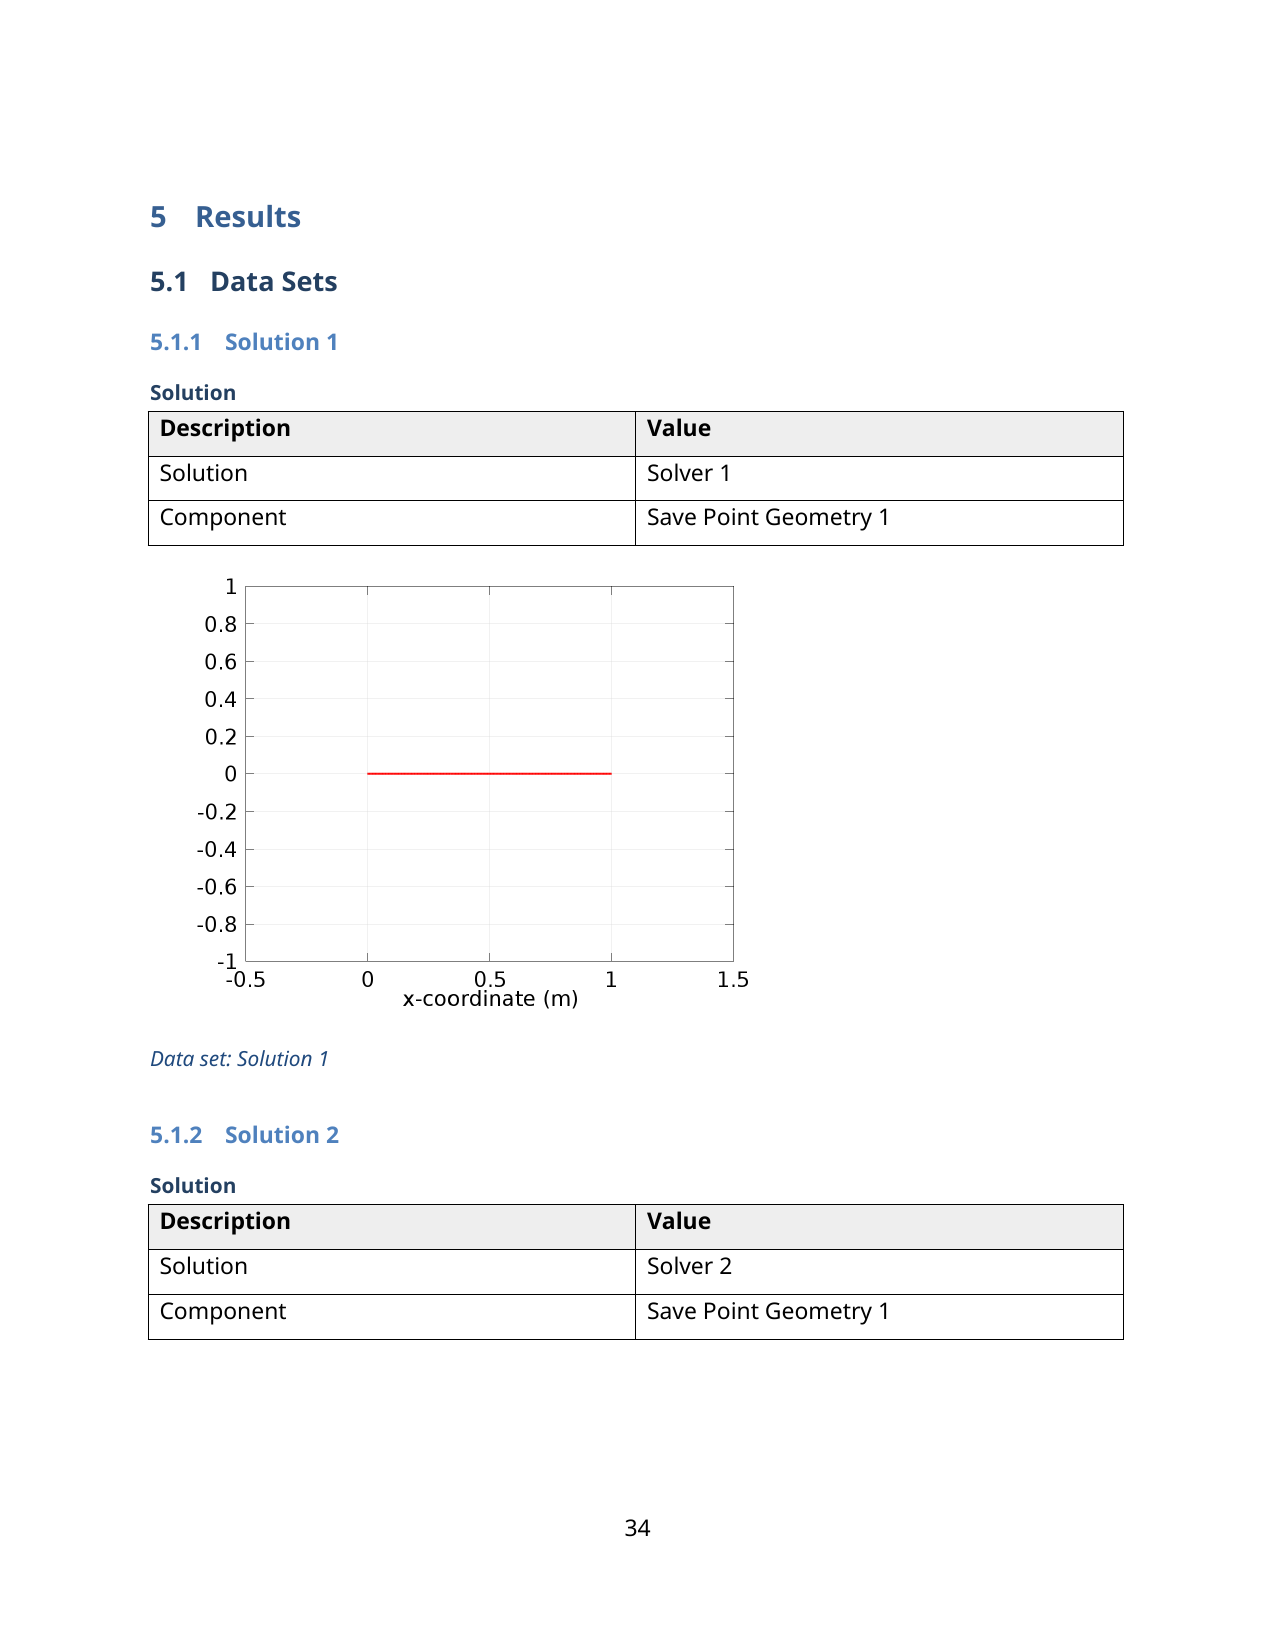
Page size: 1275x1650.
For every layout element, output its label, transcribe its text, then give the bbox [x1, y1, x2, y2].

table_cell Save Point Geometry 1 [636, 1295, 1123, 1338]
table_cell Component [149, 1295, 635, 1338]
table_header Value [636, 412, 1123, 456]
table_cell Solution [149, 457, 635, 500]
text Solution [150, 1171, 1125, 1200]
table_header Description [149, 1205, 635, 1249]
table_header Value [636, 1205, 1123, 1249]
table_cell Save Point Geometry 1 [636, 501, 1123, 545]
table_cell Solver 2 [636, 1250, 1123, 1294]
table_cell Solution [149, 1250, 635, 1294]
table_cell Component [149, 501, 635, 545]
subtitle Data Sets [150, 262, 1125, 299]
table_cell Solver 1 [636, 457, 1123, 500]
text Solution [150, 378, 1125, 407]
subtitle Solution 1 [150, 326, 1125, 357]
text Data set: Solution 1 [150, 1044, 1125, 1073]
picture [150, 569, 750, 1019]
table_header Description [149, 412, 635, 456]
subtitle Solution 2 [150, 1119, 1125, 1150]
subtitle Results [150, 196, 1125, 236]
